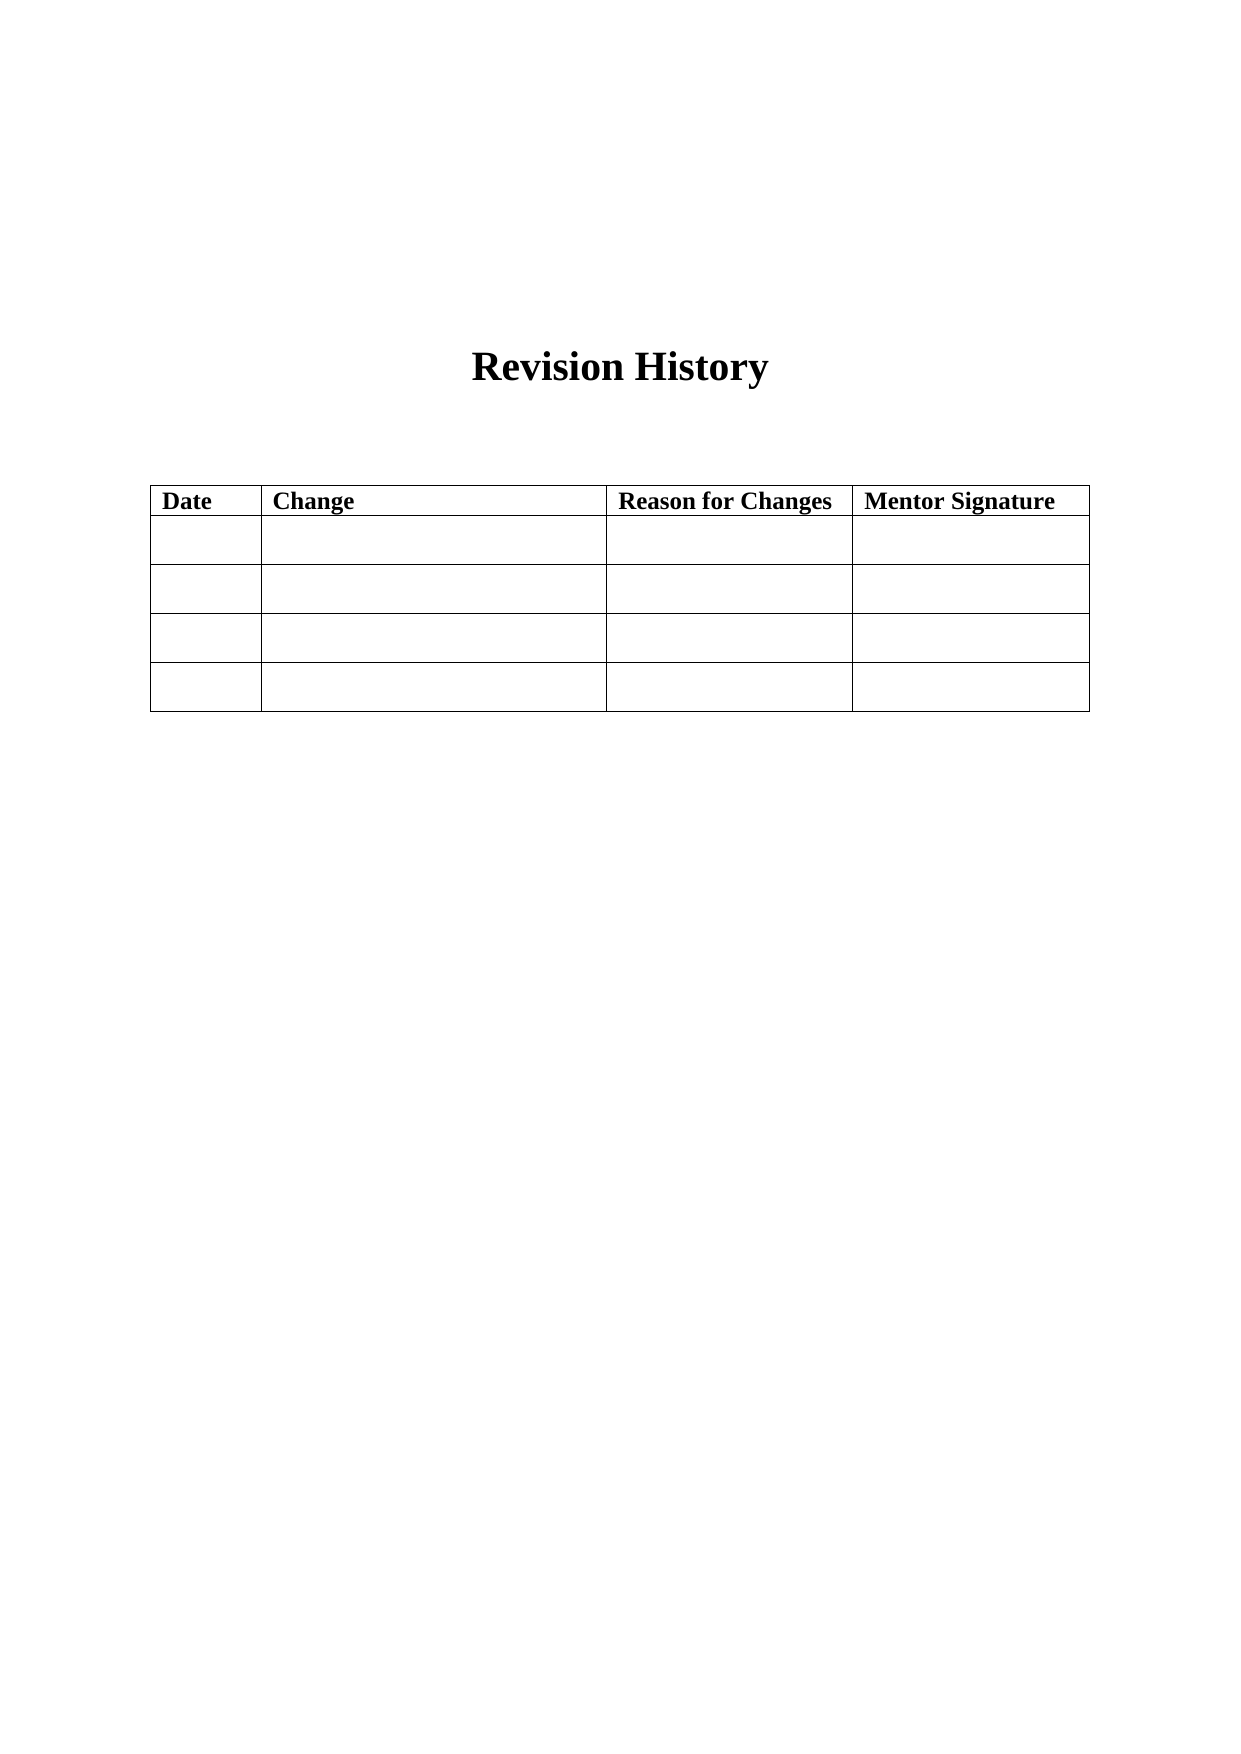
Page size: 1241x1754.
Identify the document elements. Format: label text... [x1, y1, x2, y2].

table_cell [853, 614, 1089, 662]
table_cell [151, 614, 261, 662]
table_cell [151, 516, 261, 564]
table_cell [607, 516, 852, 564]
table_header Mentor Signature [853, 486, 1089, 515]
table_header Date [151, 486, 261, 515]
table_cell [853, 565, 1089, 613]
table_header Reason for Changes [607, 486, 852, 515]
table_cell [262, 516, 606, 564]
text Revision History [150, 342, 1090, 389]
table_cell [262, 663, 606, 711]
table_cell [607, 663, 852, 711]
table_cell [853, 516, 1089, 564]
table_header Change [262, 486, 606, 515]
table_cell [151, 565, 261, 613]
table_cell [262, 565, 606, 613]
table_cell [853, 663, 1089, 711]
table_cell [151, 663, 261, 711]
table_cell [607, 565, 852, 613]
table_cell [607, 614, 852, 662]
table_cell [262, 614, 606, 662]
